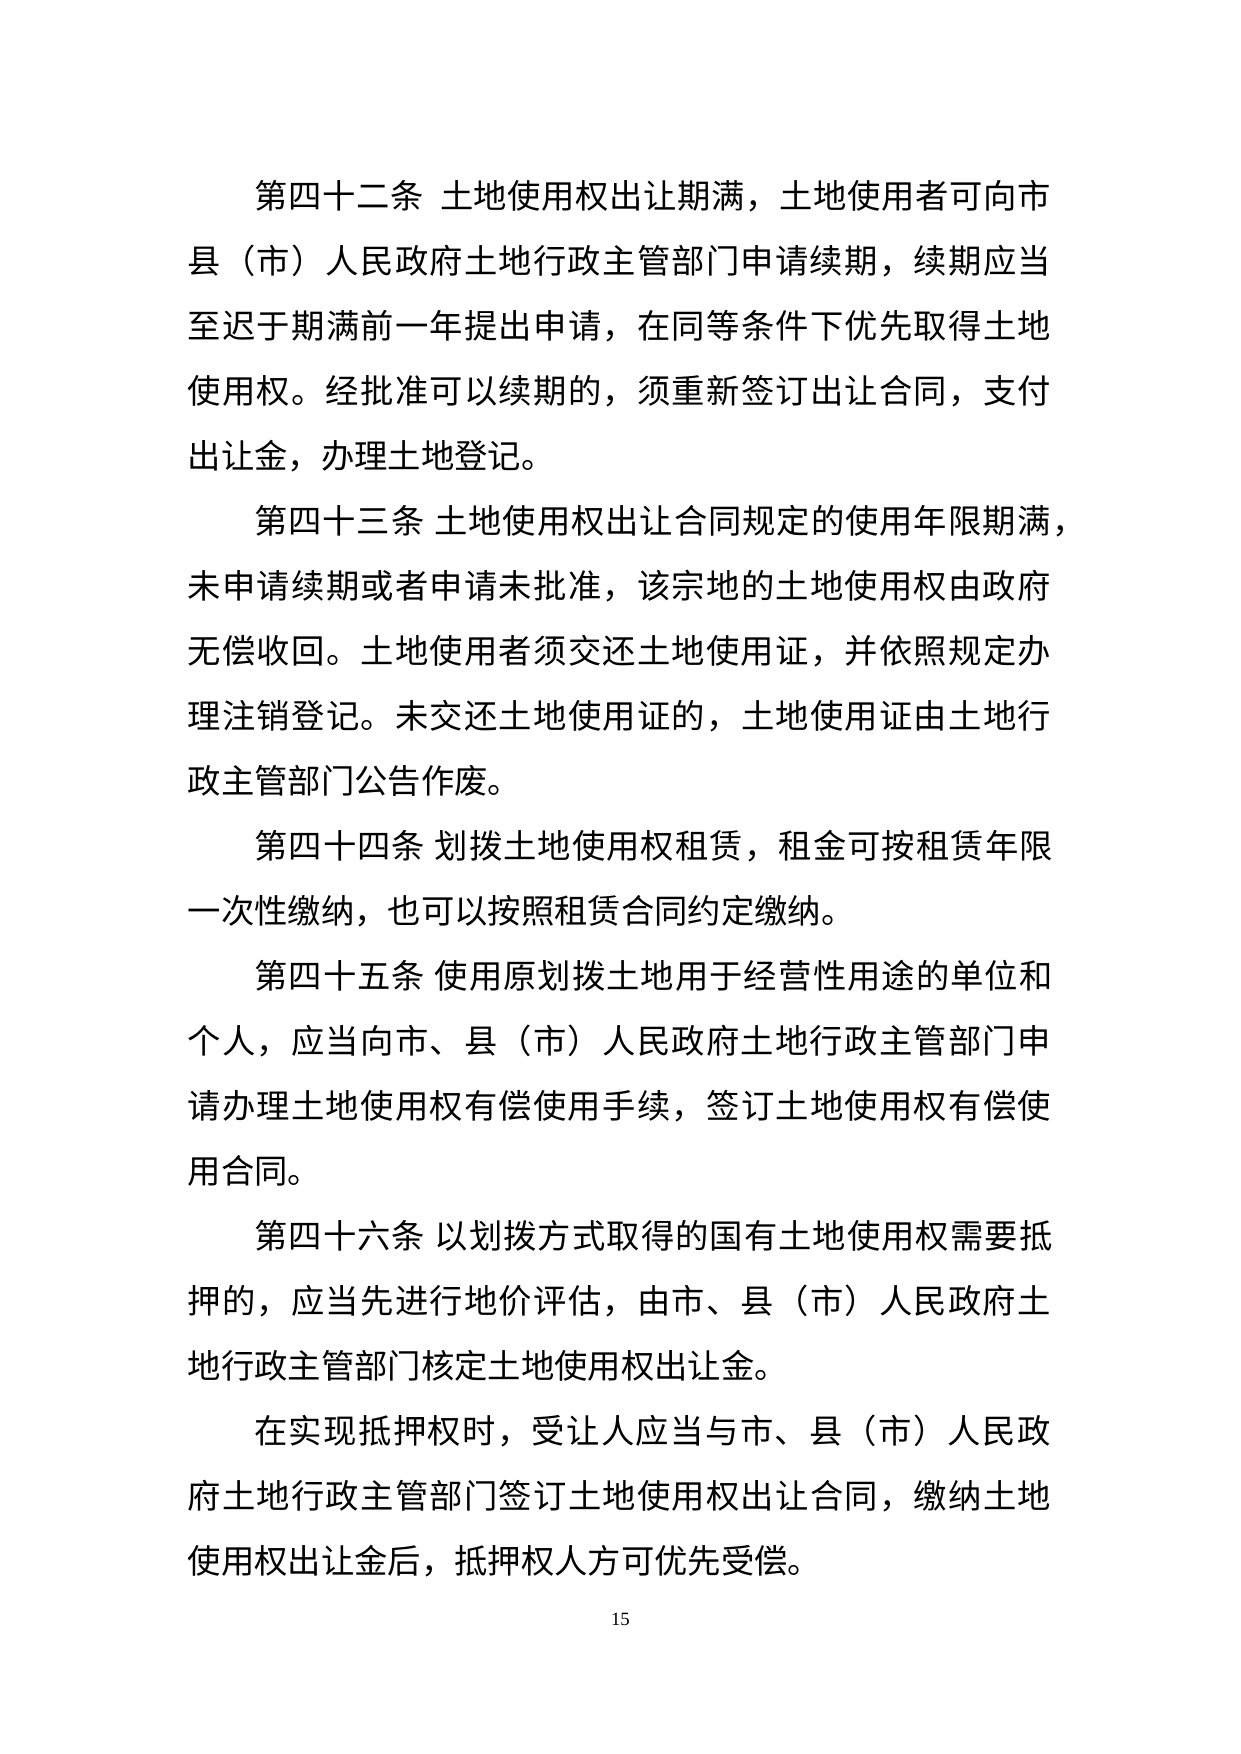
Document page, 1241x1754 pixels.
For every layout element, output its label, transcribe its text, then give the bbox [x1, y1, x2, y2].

text 在实现抵押权时，受让人应当与市、县（市）人民政府土地行政主管部门签订土地使用权出让合同，缴纳土地使用权出让金后，抵押权人方可优先受偿。 [187, 1397, 1053, 1592]
text 第四十二条 土地使用权出让期满，土地使用者可向市、县（市）人民政府土地行政主管部门申请续期，续期应当至迟于期满前一年提出申请，在同等条件下优先取得土地使用权。经批准可以续期的，须重新签订出让合同，支付出让金，办理土地登记。 [187, 162, 1053, 487]
text 第四十三条 土地使用权出让合同规定的使用年限期满，未申请续期或者申请未批准，该宗地的土地使用权由政府无偿收回。土地使用者须交还土地使用证，并依照规定办理注销登记。未交还土地使用证的，土地使用证由土地行政主管部门公告作废。 [187, 487, 1053, 812]
text 第四十六条 以划拨方式取得的国有土地使用权需要抵押的，应当先进行地价评估，由市、县（市）人民政府土地行政主管部门核定土地使用权出让金。 [187, 1202, 1053, 1397]
text 第四十四条 划拨土地使用权租赁，租金可按租赁年限一次性缴纳，也可以按照租赁合同约定缴纳。 [187, 812, 1053, 942]
text 第四十五条 使用原划拨土地用于经营性用途的单位和个人，应当向市、县（市）人民政府土地行政主管部门申请办理土地使用权有偿使用手续，签订土地使用权有偿使用合同。 [187, 942, 1053, 1202]
